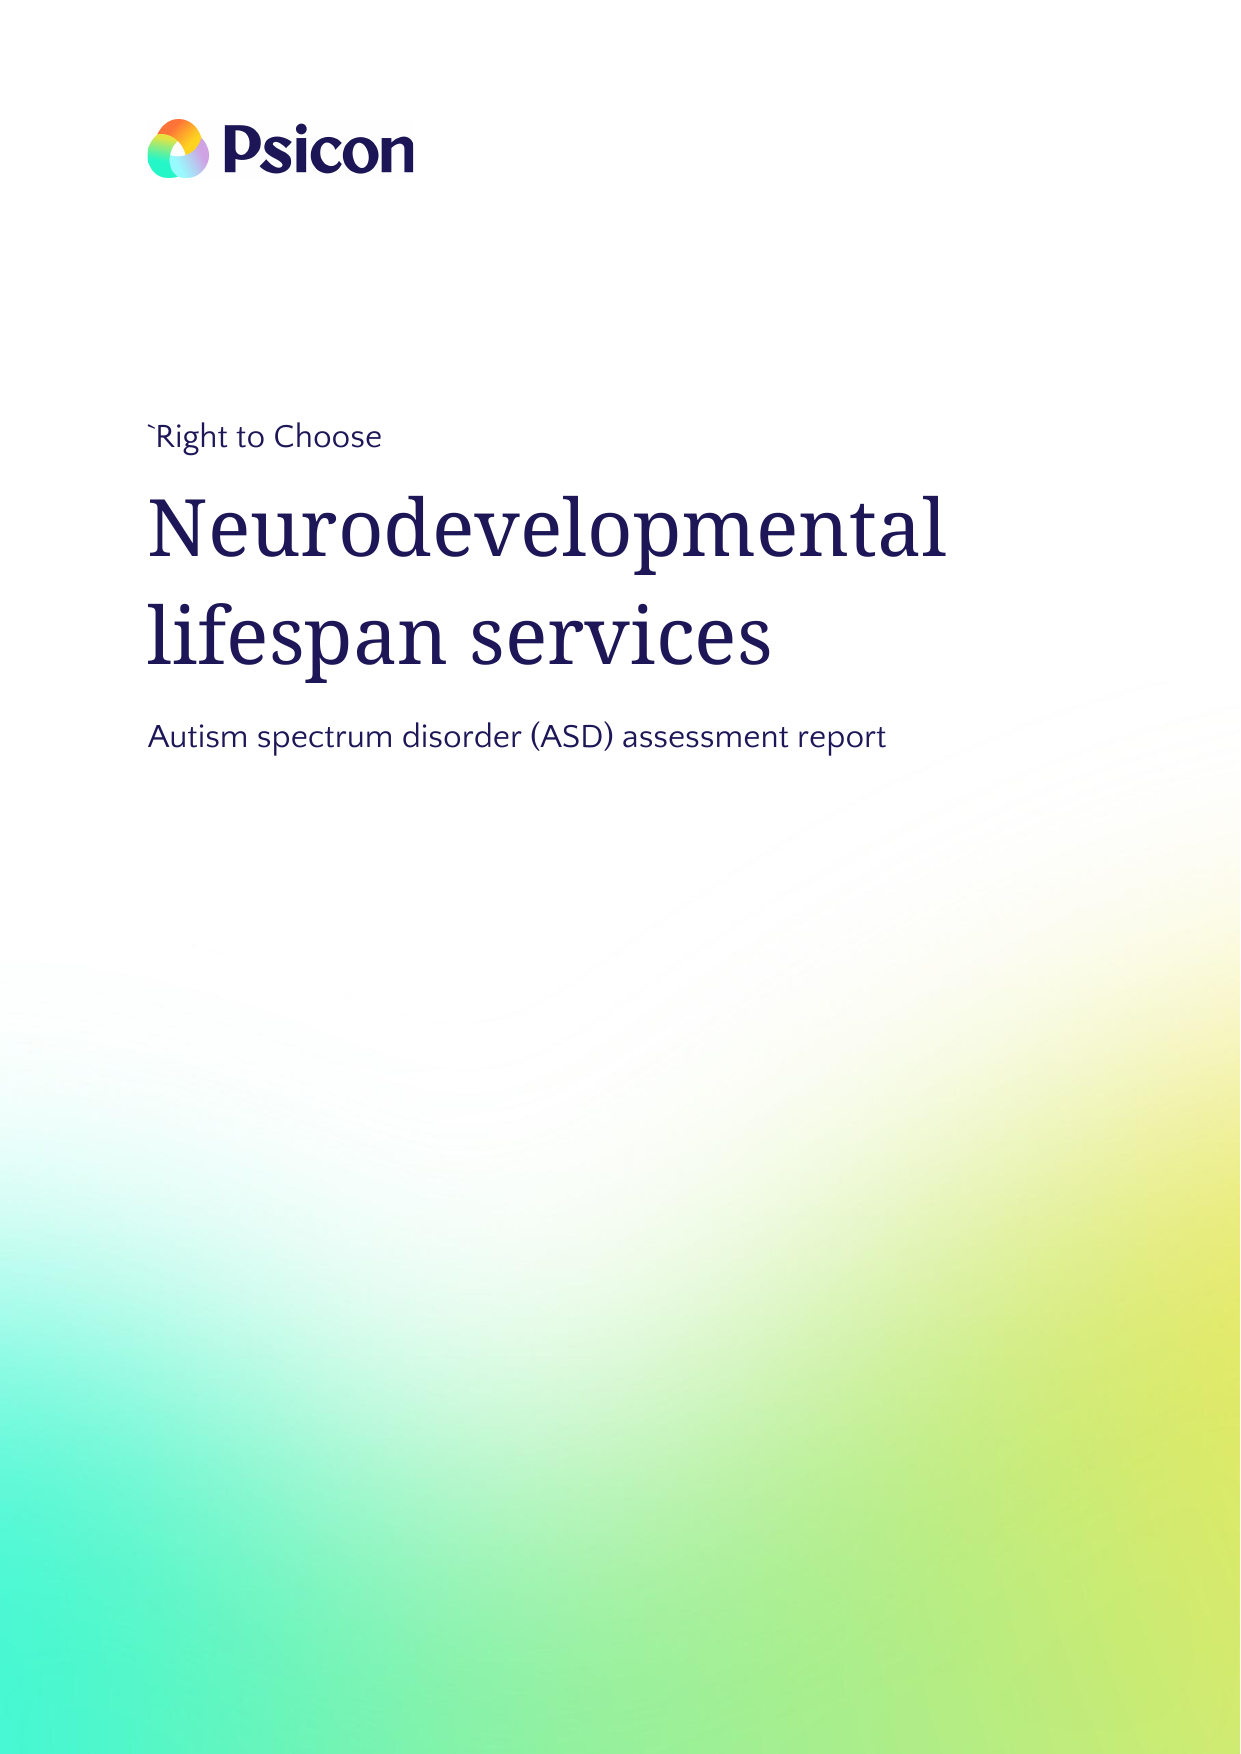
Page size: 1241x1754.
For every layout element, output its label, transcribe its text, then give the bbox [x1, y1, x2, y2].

picture [0, 681, 1241, 1754]
subtitle `Right to Choose [148, 419, 1092, 456]
text Autism spectrum disorder (ASD) assessment report [148, 719, 1092, 756]
picture [147, 119, 414, 178]
title Neurodevelopmental lifespan services [148, 472, 1092, 687]
